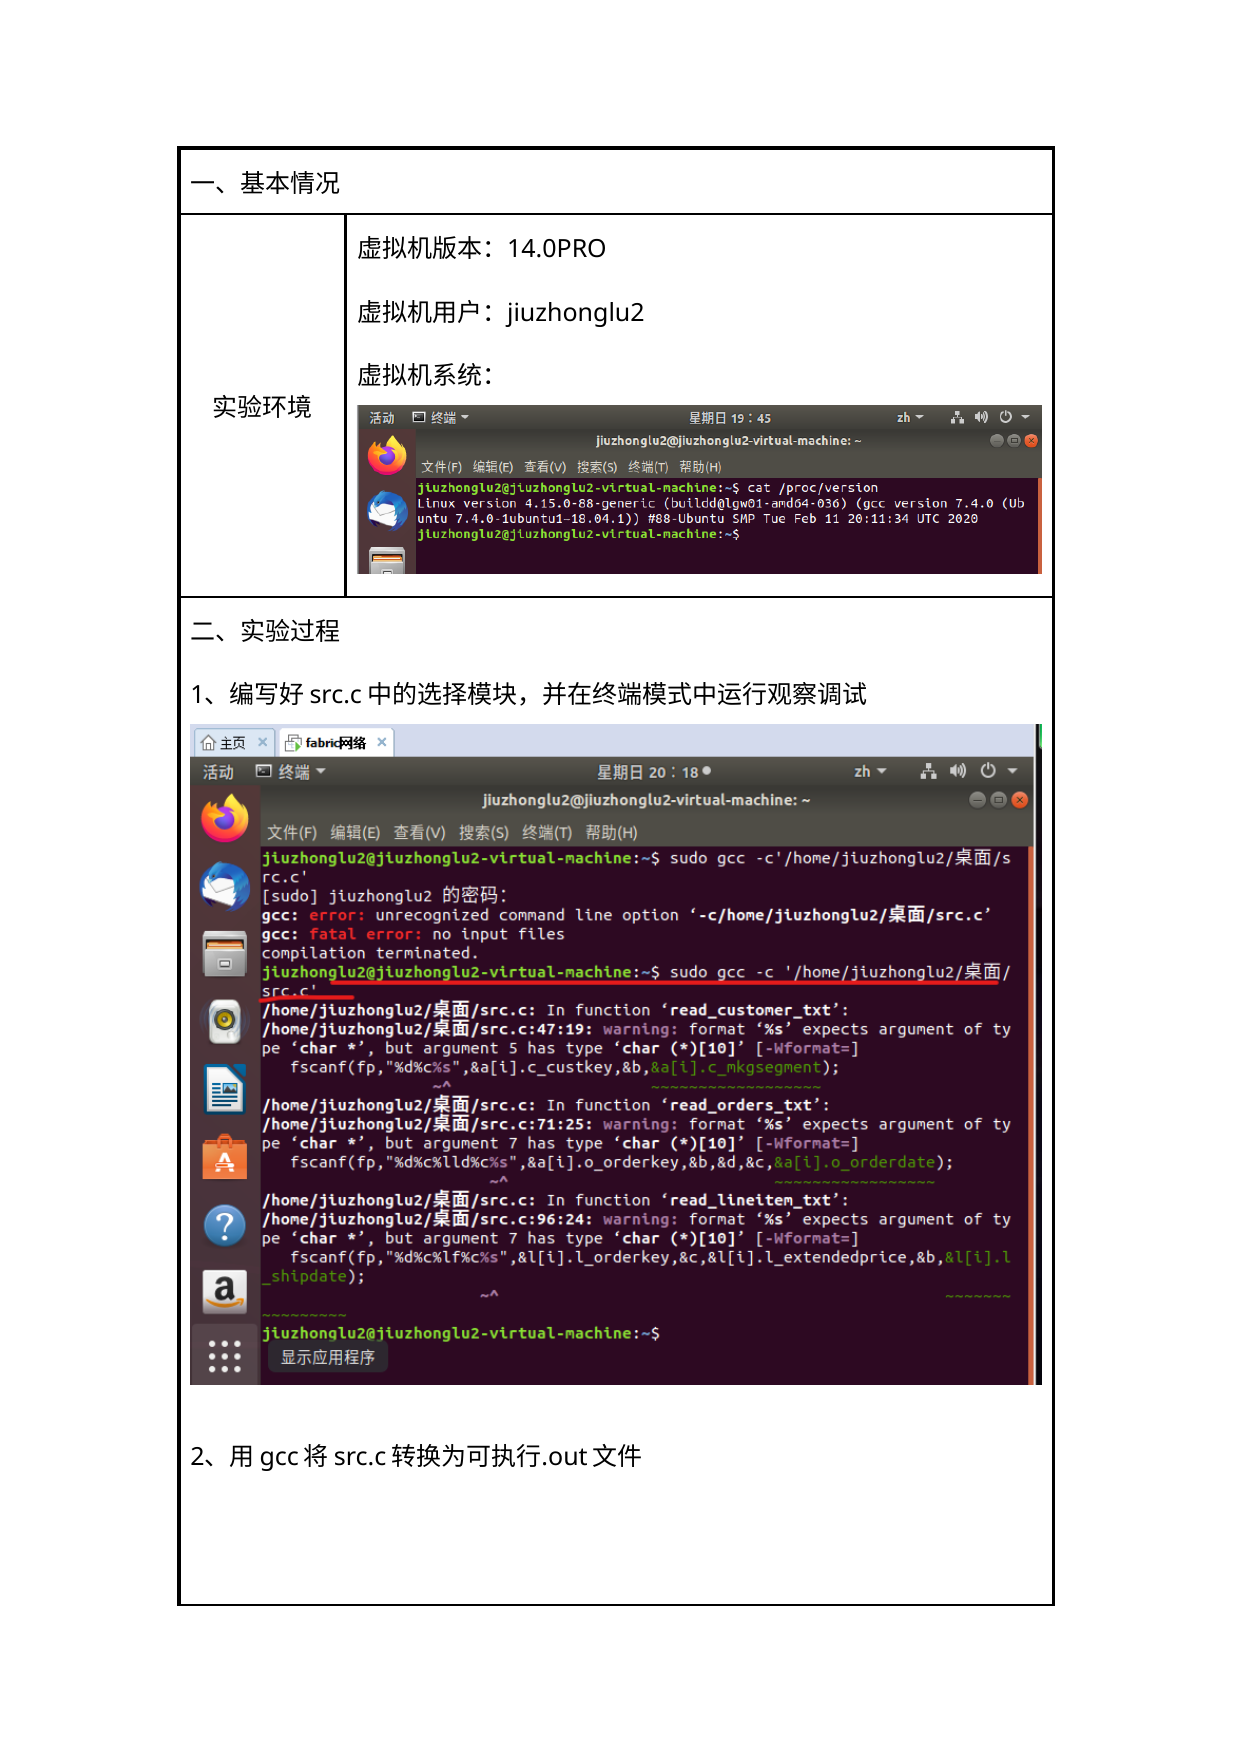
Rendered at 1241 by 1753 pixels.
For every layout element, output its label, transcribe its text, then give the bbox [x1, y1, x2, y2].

table_cell 实验环境 [181, 215, 344, 596]
table_header 一、基本情况 [181, 150, 1052, 213]
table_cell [181, 598, 1052, 1603]
picture [190, 724, 1042, 1385]
table_cell 虚拟机版本：14.0PRO 虚拟机用户：jiuzhonglu2 虚拟机系统： [347, 215, 1052, 596]
picture [356, 405, 1042, 574]
